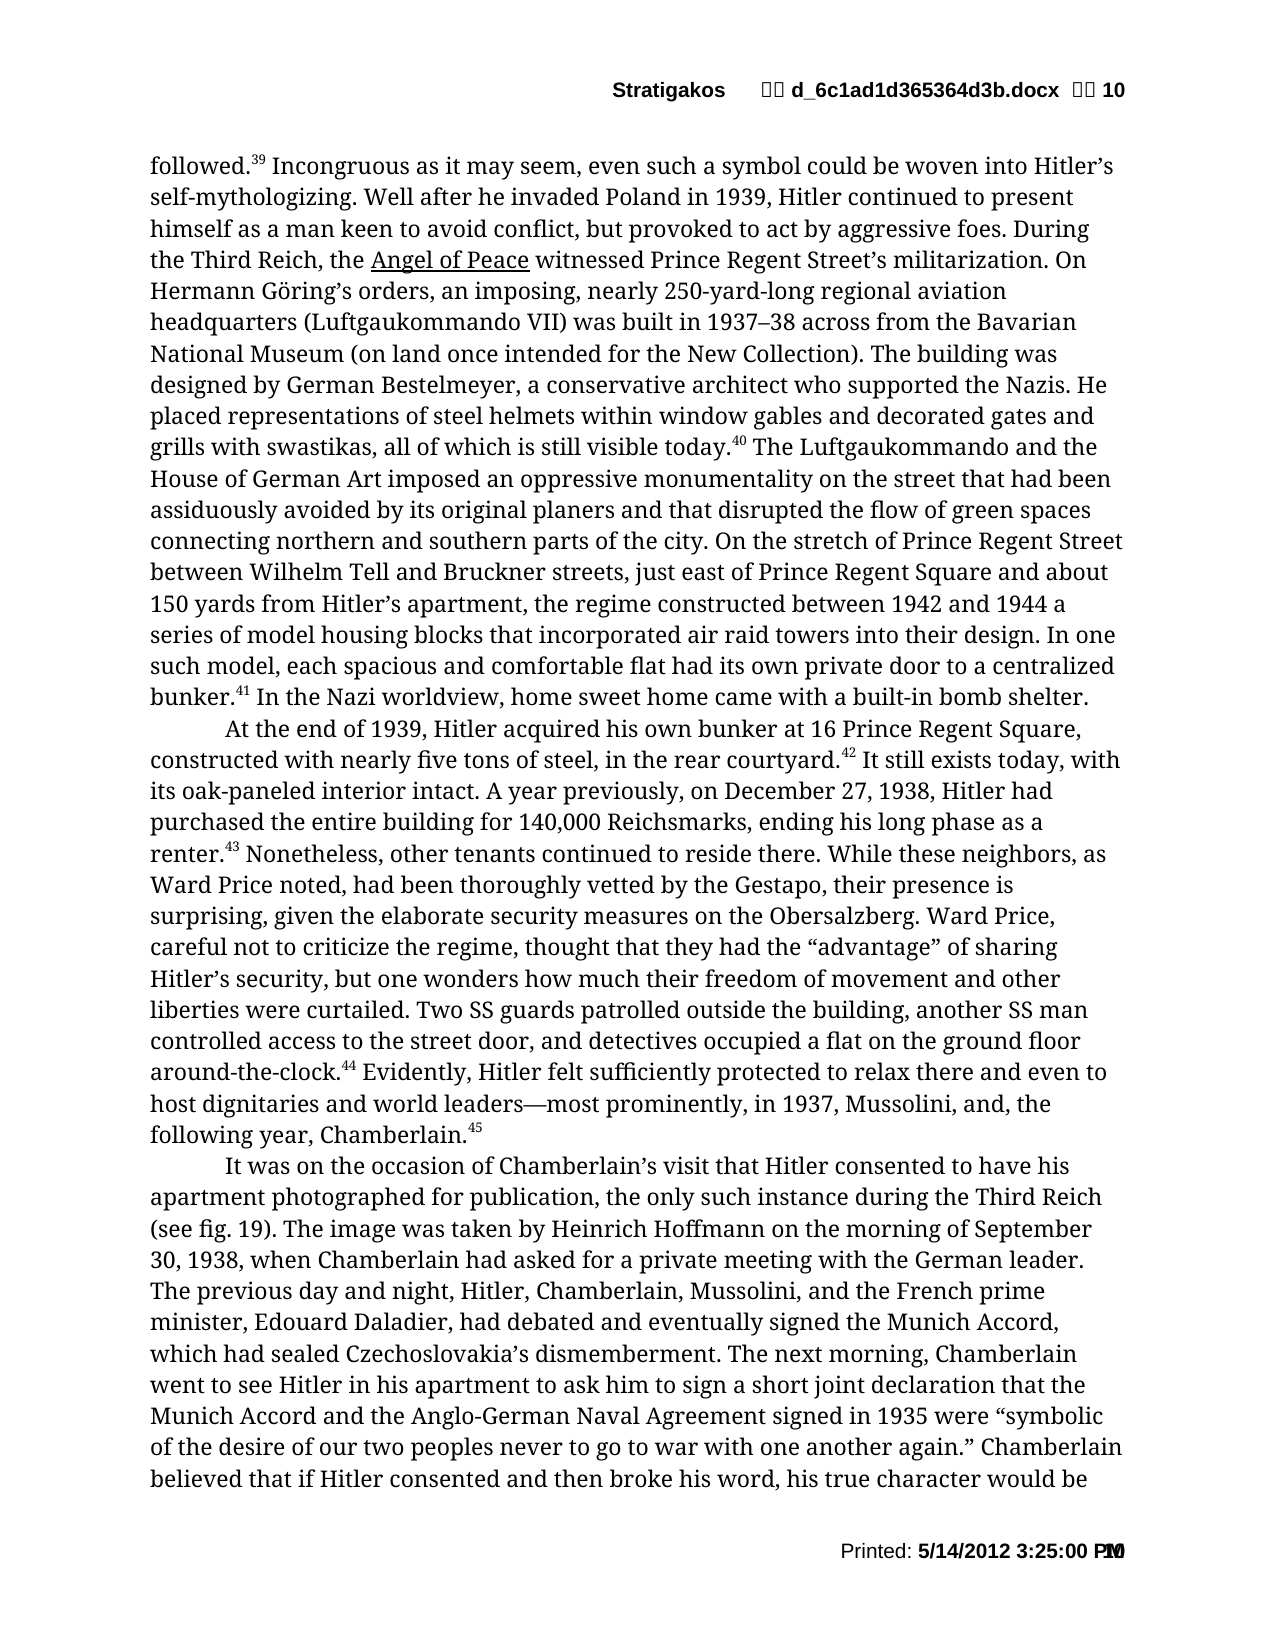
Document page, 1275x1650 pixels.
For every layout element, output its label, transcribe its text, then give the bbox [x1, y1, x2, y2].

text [150, 150, 1125, 712]
text At the end of 1939, Hitler acquired his own bunker at 16 Prince Regent Square, constructed with nearly five tons of steel, in the rear courtyard.42 It still exists today, with its oak-paneled interior intact. A year previously, on December 27, 1938, Hitler had purchased the entire building for 140,000 Reichsmarks, ending his long phase as a renter.43 Nonetheless, other tenants continued to reside there. While these neighbors, as Ward Price noted, had been thoroughly vetted by the Gestapo, their presence is surprising, given the elaborate security measures on the Obersalzberg. Ward Price, careful not to criticize the regime, thought that they had the “advantage” of sharing Hitler’s security, but one wonders how much their freedom of movement and other liberties were curtailed. Two SS guards patrolled outside the building, another SS man controlled access to the street door, and detectives occupied a flat on the ground floor around-the-clock.44 Evidently, Hitler felt sufficiently protected to relax there and even to host dignitaries and world leaders—most prominently, in 1937, Mussolini, and, the following year, Chamberlain.45 [150, 712, 1125, 1150]
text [150, 1150, 1125, 1494]
